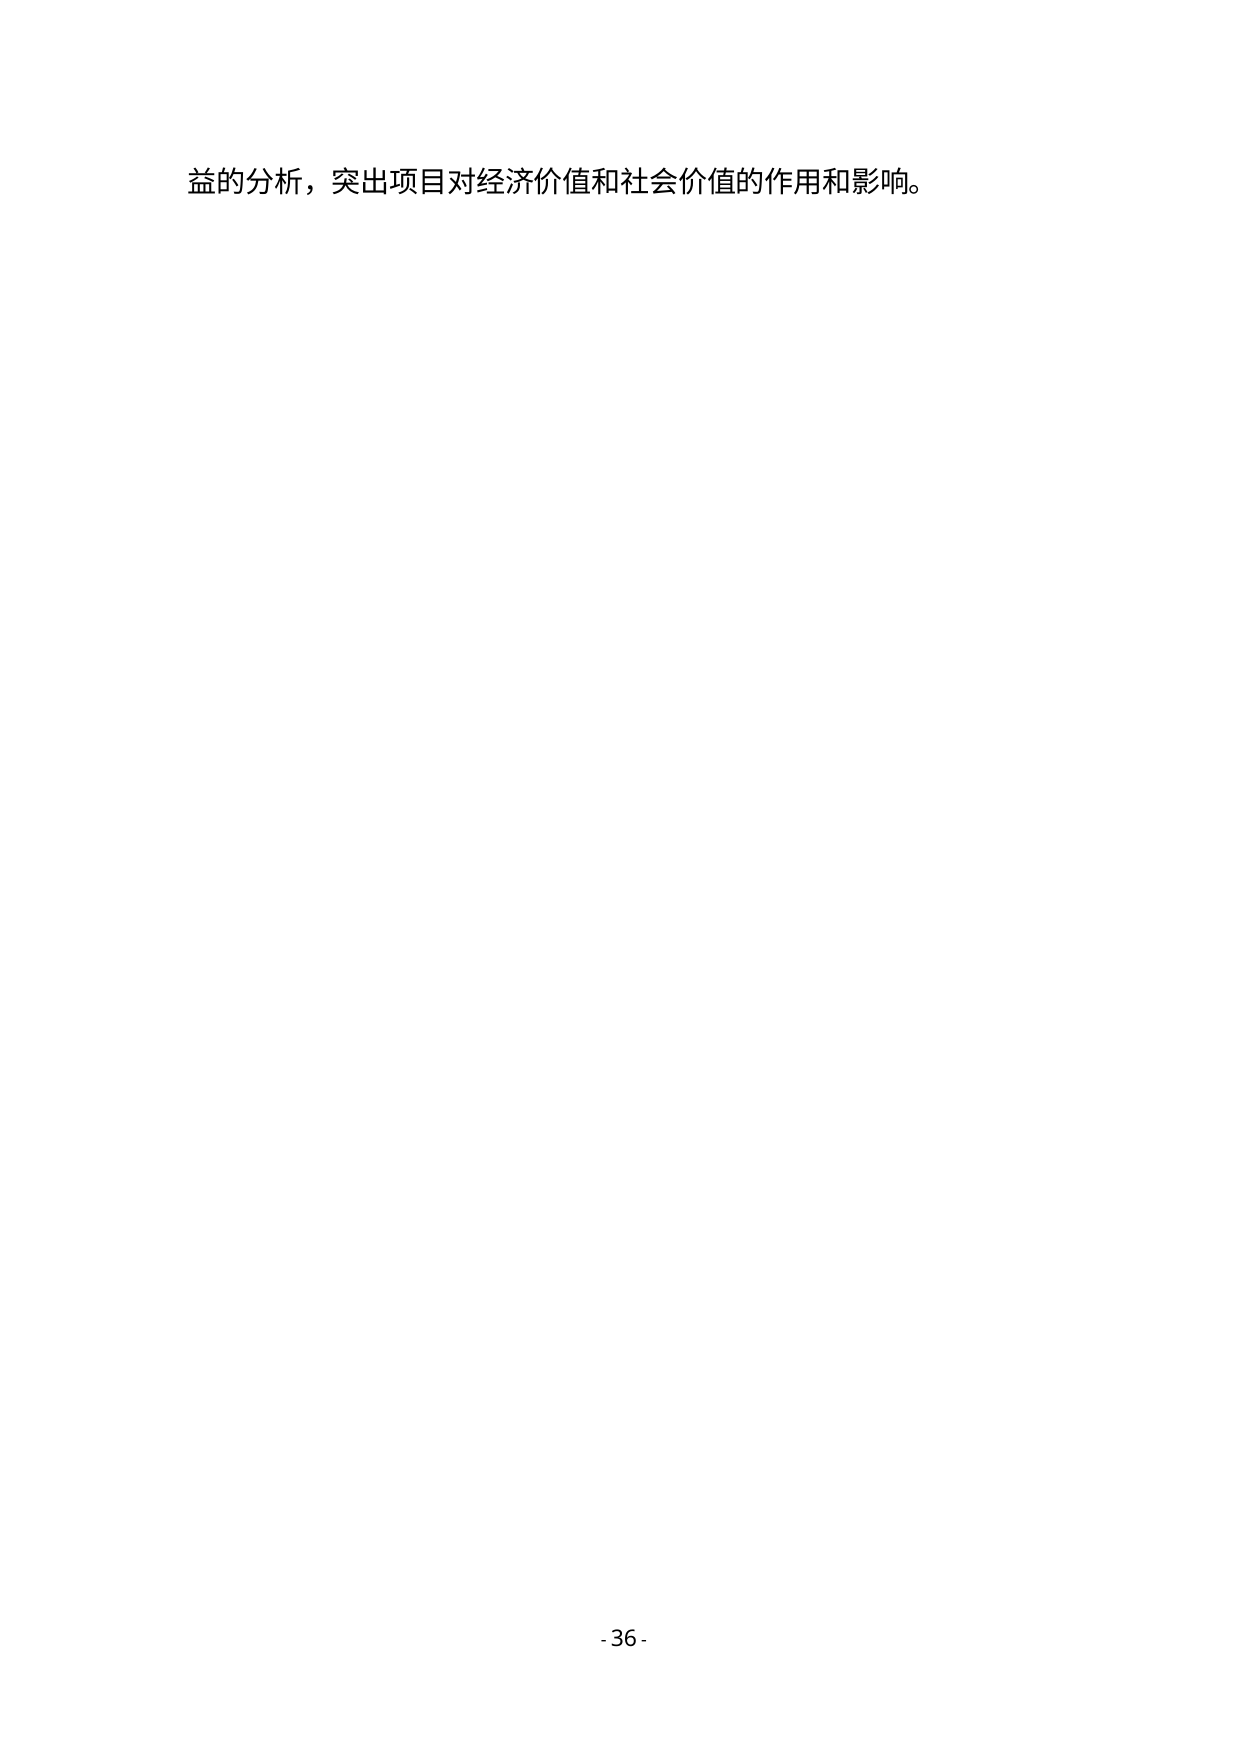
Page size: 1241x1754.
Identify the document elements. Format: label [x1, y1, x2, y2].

text [187, 158, 1053, 201]
